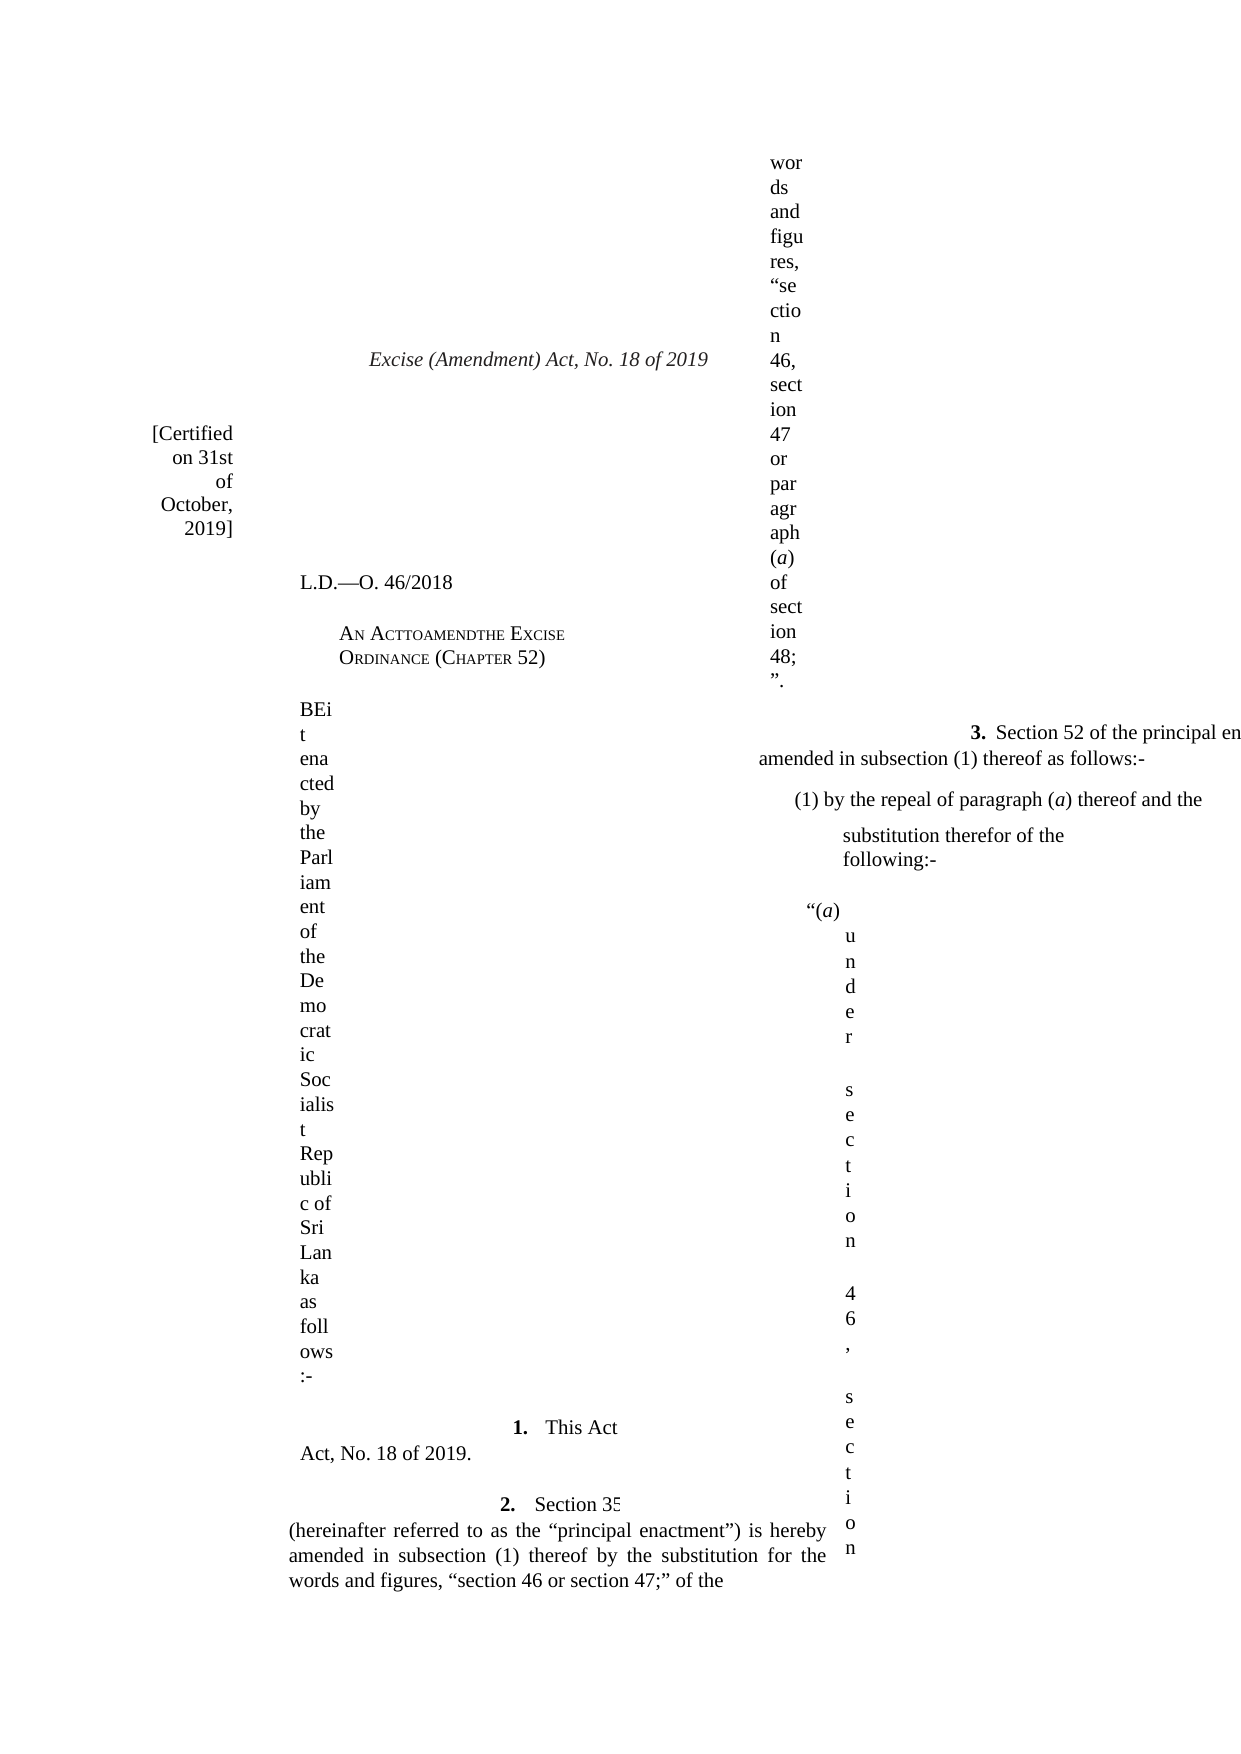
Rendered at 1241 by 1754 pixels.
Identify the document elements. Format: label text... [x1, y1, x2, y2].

text BEit enacted by the Parliament of the Democratic Socialist Republic of Sri Lanka as follows:- [299, 697, 335, 1387]
text L.D.—O. 46/2018 [300, 570, 620, 594]
table_header Excise (Amendment) Act, No. 18 of 2019 [253, 348, 620, 378]
text Act, No. 18 of 2019. [300, 1441, 620, 1465]
text [Certified on 31st of October, 2019] [150, 422, 233, 540]
table_header Section 35 of the Excise Ordinance (Chapter 52) [525, 1486, 620, 1517]
text AN ACTTOAMENDTHE EXCISE ORDINANCE (CHAPTER 52) [339, 622, 620, 669]
text substitution therefor of the following:- [843, 823, 1090, 871]
table_cell amended in subsection (1) thereof as follows:- (1) by the repeal of paragraph (a) thereof and the [682, 745, 1240, 822]
table_header 1. [224, 1410, 537, 1440]
table_cell (hereinafter referred to as the “principal enactment”) is hereby amended in subsection (1) thereof by the substitution for the words and figures, “section 46 or section 47;” of the [212, 1517, 620, 1595]
table_header 2. [212, 1486, 525, 1517]
table_header 3. [682, 714, 995, 744]
text words and figures, “section 46, section 47 or paragraph (a) of section 48;”. [770, 150, 805, 692]
table_header Section 52 of the principal enactment is hereby [995, 714, 1240, 744]
